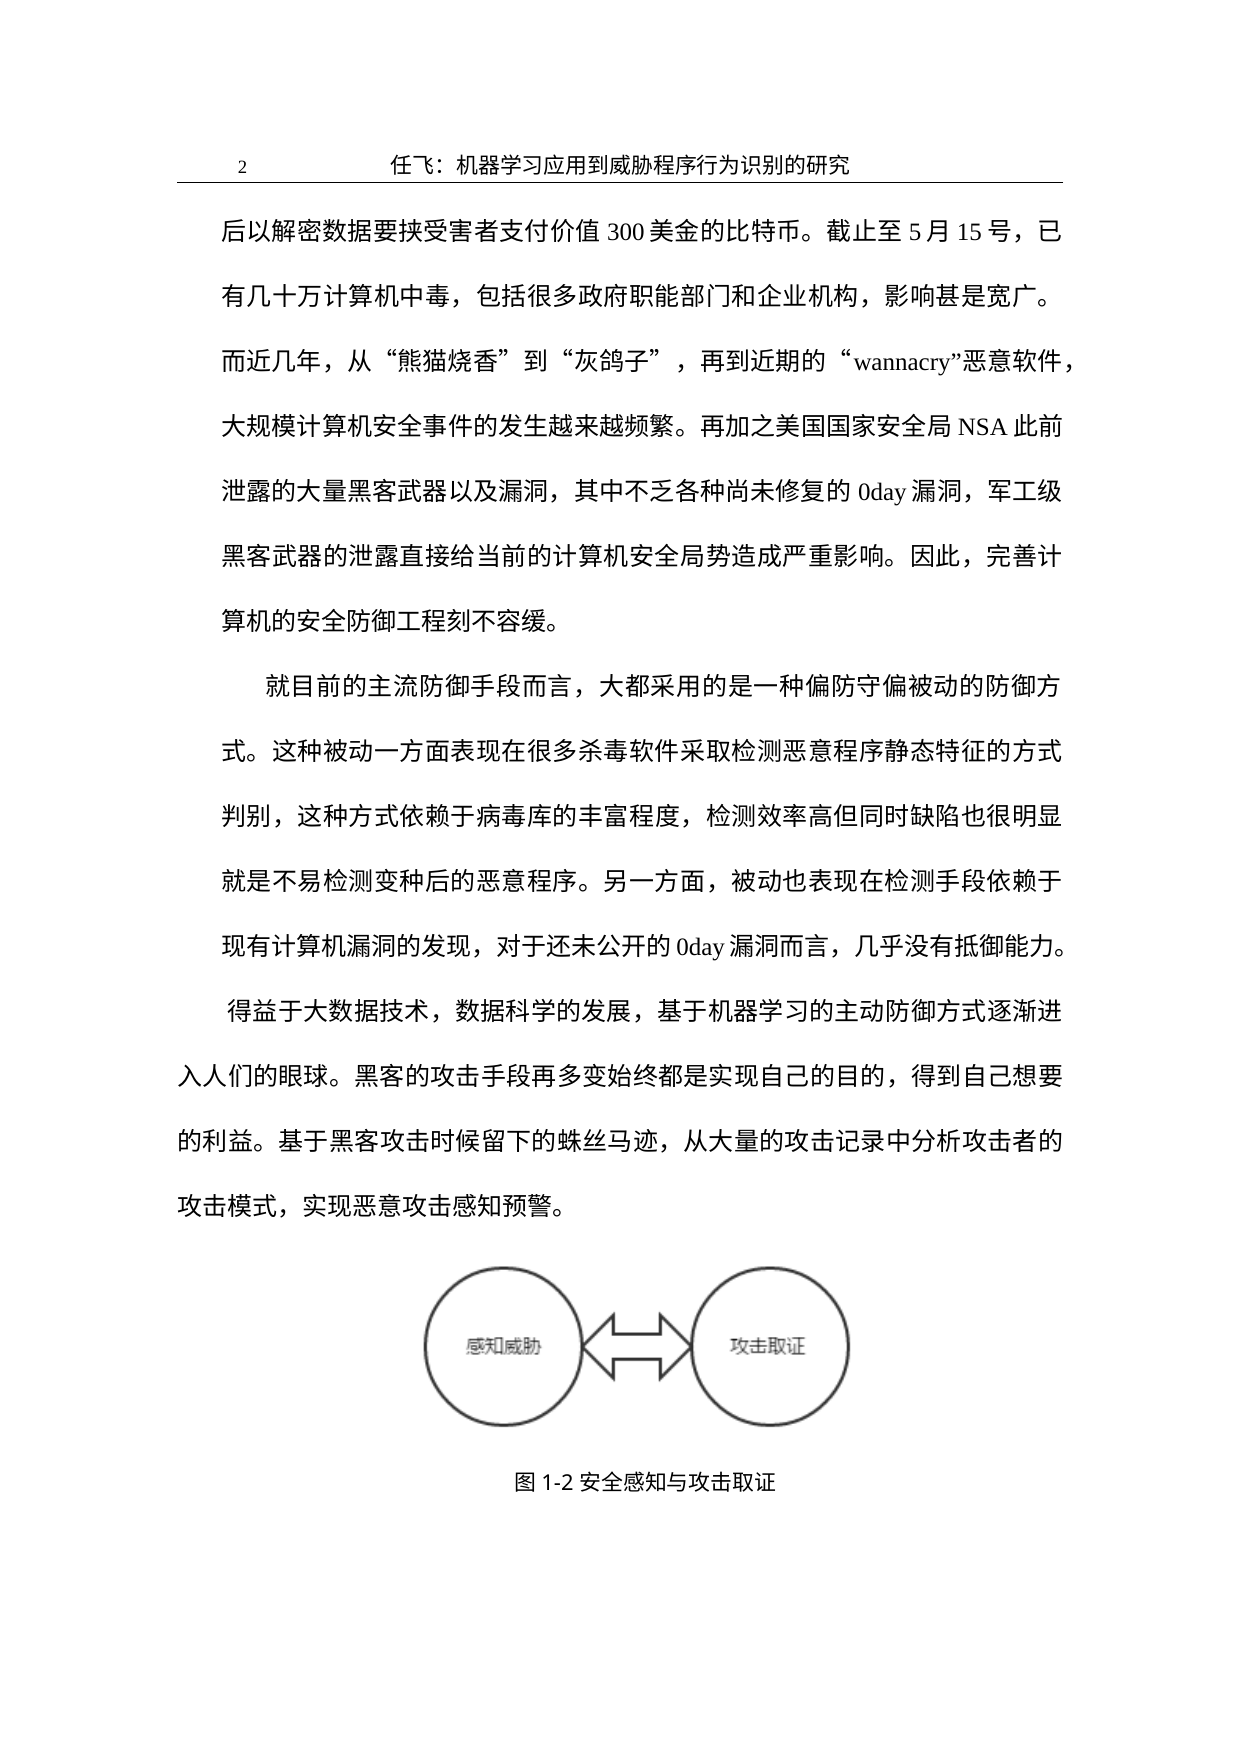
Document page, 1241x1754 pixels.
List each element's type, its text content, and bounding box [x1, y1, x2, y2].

text 得益于大数据技术，数据科学的发展，基于机器学习的主动防御方式逐渐进入人们的眼球。黑客的攻击手段再多变始终都是实现自己的目的，得到自己想要的利益。基于黑客攻击时候留下的蛛丝马迹，从大量的攻击记录中分析攻击者的攻击模式，实现恶意攻击感知预警。 [177, 977, 1063, 1237]
picture [410, 1237, 880, 1457]
text 图 1-2 安全感知与攻击取证 [177, 1465, 1063, 1497]
text 就目前的主流防御手段而言，大都采用的是一种偏防守偏被动的防御方式。这种被动一方面表现在很多杀毒软件采取检测恶意程序静态特征的方式判别，这种方式依赖于病毒库的丰富程度，检测效率高但同时缺陷也很明显，就是不易检测变种后的恶意程序。另一方面，被动也表现在检测手段依赖于现有计算机漏洞的发现，对于还未公开的0day漏洞而言，几乎没有抵御能力。 [221, 652, 1063, 977]
